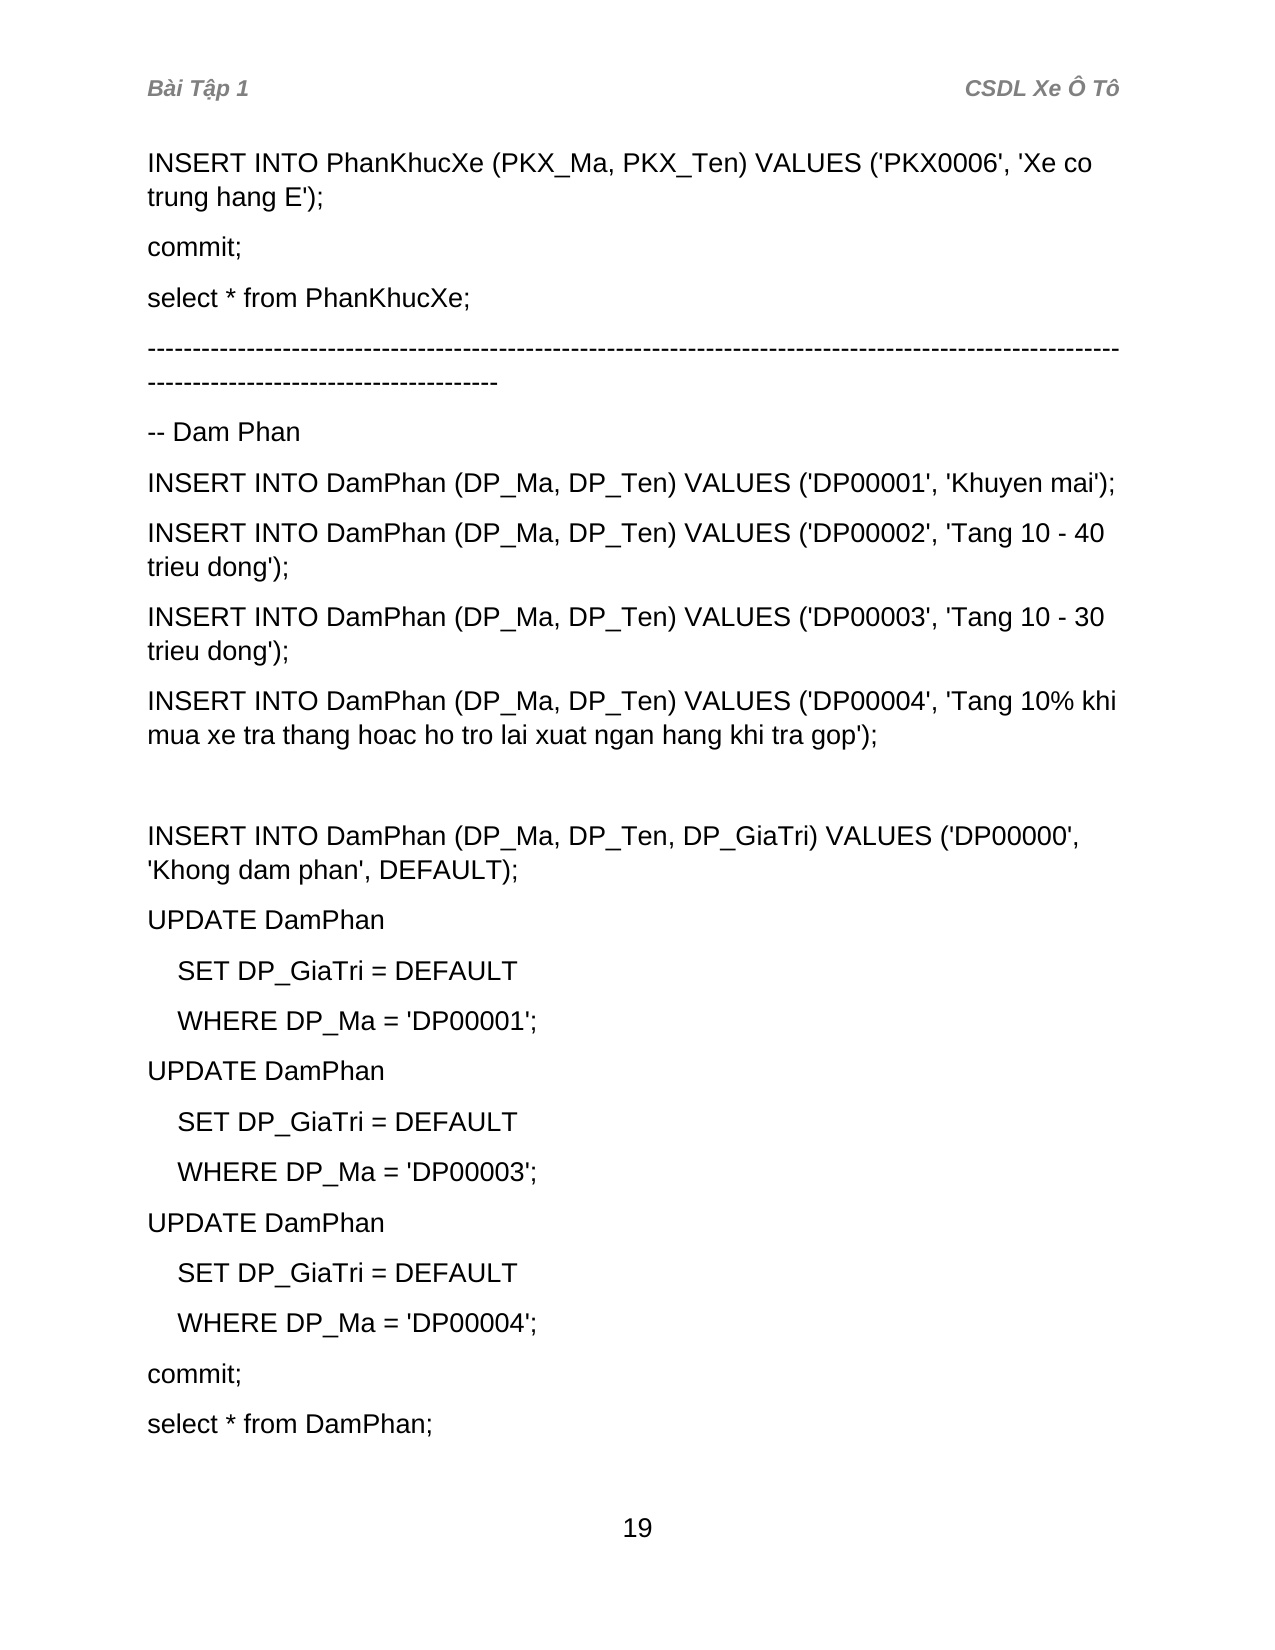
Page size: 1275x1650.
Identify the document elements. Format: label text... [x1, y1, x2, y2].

text SET DP_GiaTri = DEFAULT [147, 954, 1128, 986]
text WHERE DP_Ma = 'DP00003'; [147, 1156, 1128, 1187]
text INSERT INTO PhanKhucXe (PKX_Ma, PKX_Ten) VALUES ('PKX0006', 'Xe co trung hang E'); [147, 147, 1128, 212]
text UPDATE DamPhan [147, 1055, 1128, 1087]
text INSERT INTO DamPhan (DP_Ma, DP_Ten) VALUES ('DP00002', 'Tang 10 - 40 trieu dong'); [147, 517, 1128, 582]
text SET DP_GiaTri = DEFAULT [147, 1257, 1128, 1288]
text commit; [147, 231, 1128, 262]
text UPDATE DamPhan [147, 1207, 1128, 1238]
text SET DP_GiaTri = DEFAULT [147, 1106, 1128, 1137]
text WHERE DP_Ma = 'DP00004'; [147, 1307, 1128, 1339]
text select * from DamPhan; [147, 1408, 1128, 1439]
text WHERE DP_Ma = 'DP00001'; [147, 1005, 1128, 1036]
text UPDATE DamPhan [147, 904, 1128, 935]
text INSERT INTO DamPhan (DP_Ma, DP_Ten) VALUES ('DP00003', 'Tang 10 - 30 trieu dong'); [147, 601, 1128, 666]
text commit; [147, 1358, 1128, 1389]
text select * from PhanKhucXe; [147, 282, 1128, 313]
text --------------------------------------------------------------------------------------------------------------------------------------------------- [147, 332, 1128, 397]
text INSERT INTO DamPhan (DP_Ma, DP_Ten, DP_GiaTri) VALUES ('DP00000', 'Khong dam phan', DEFAULT); [147, 820, 1128, 885]
text INSERT INTO DamPhan (DP_Ma, DP_Ten) VALUES ('DP00004', 'Tang 10% khi mua xe tra thang hoac ho tro lai xuat ngan hang khi tra gop'); [147, 685, 1128, 750]
text INSERT INTO DamPhan (DP_Ma, DP_Ten) VALUES ('DP00001', 'Khuyen mai'); [147, 467, 1128, 498]
text -- Dam Phan [147, 416, 1128, 447]
